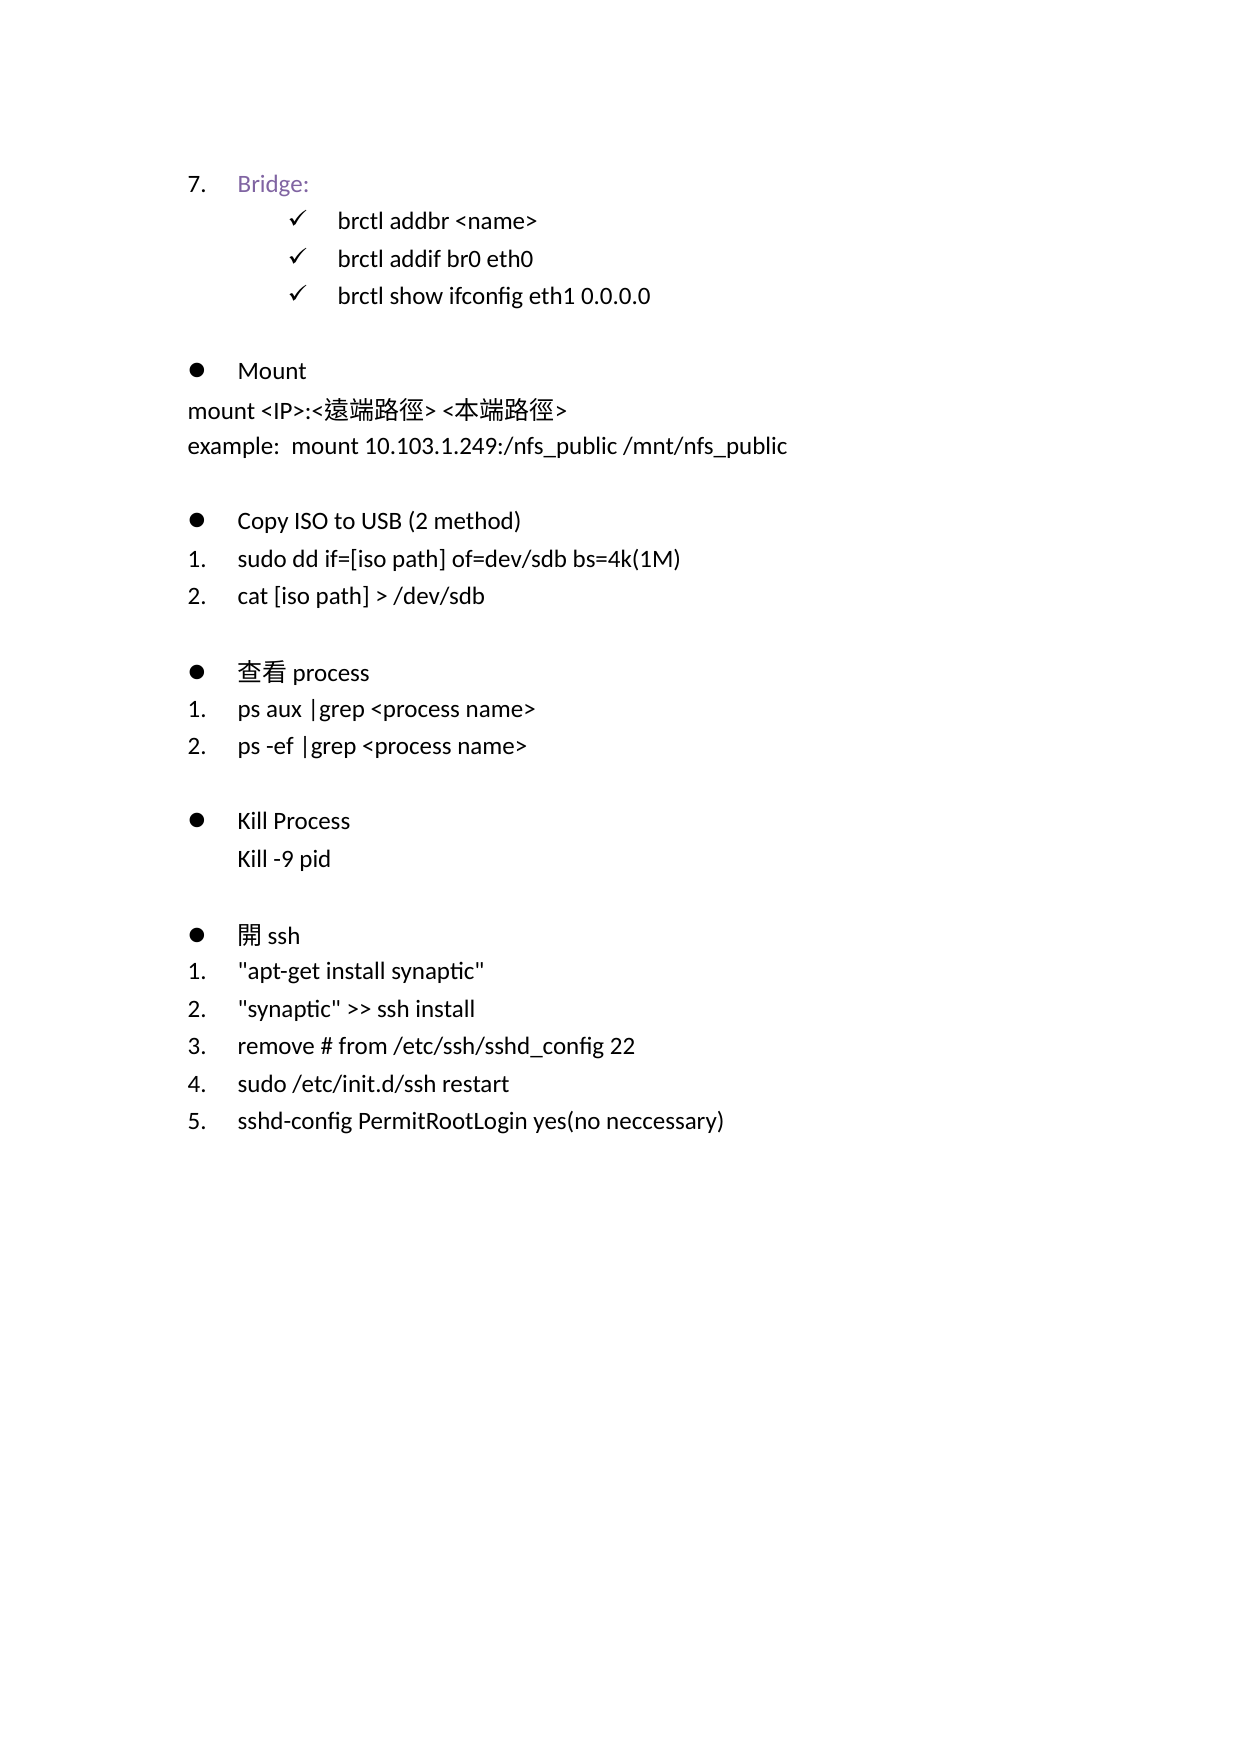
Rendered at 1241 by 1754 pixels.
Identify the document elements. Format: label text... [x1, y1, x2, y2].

list 查看process [187, 652, 1053, 689]
list Kill -9 pid [237, 839, 1053, 877]
list Mount [187, 352, 1053, 389]
list brctl show ifconfig eth1 0.0.0.0 [287, 277, 1053, 314]
list cat [iso path] > /dev/sdb [187, 577, 1053, 614]
list ps -ef |grep <process name> [187, 727, 1053, 764]
text mount <IP>:<遠端路徑> <本端路徑> [187, 389, 1053, 427]
list brctl addbr <name> [287, 202, 1053, 239]
list 開ssh [187, 914, 1053, 952]
text example: mount 10.103.1.249:/nfs_public /mnt/nfs_public [187, 427, 1053, 464]
list Kill Process [187, 802, 1053, 839]
list sudo dd if=[iso path] of=dev/sdb bs=4k(1M) [187, 539, 1053, 577]
list sudo /etc/init.d/ssh restart [187, 1064, 1053, 1102]
list brctl addif br0 eth0 [287, 239, 1053, 277]
list ps aux |grep <process name> [187, 689, 1053, 727]
list Bridge: [187, 164, 1053, 202]
list "synaptic" >> ssh install [187, 989, 1053, 1027]
list sshd-config PermitRootLogin yes(no neccessary) [187, 1102, 1053, 1139]
list Copy ISO to USB (2 method) [187, 502, 1053, 539]
list "apt-get install synaptic" [187, 952, 1053, 989]
list remove # from /etc/ssh/sshd_config 22 [187, 1027, 1053, 1064]
